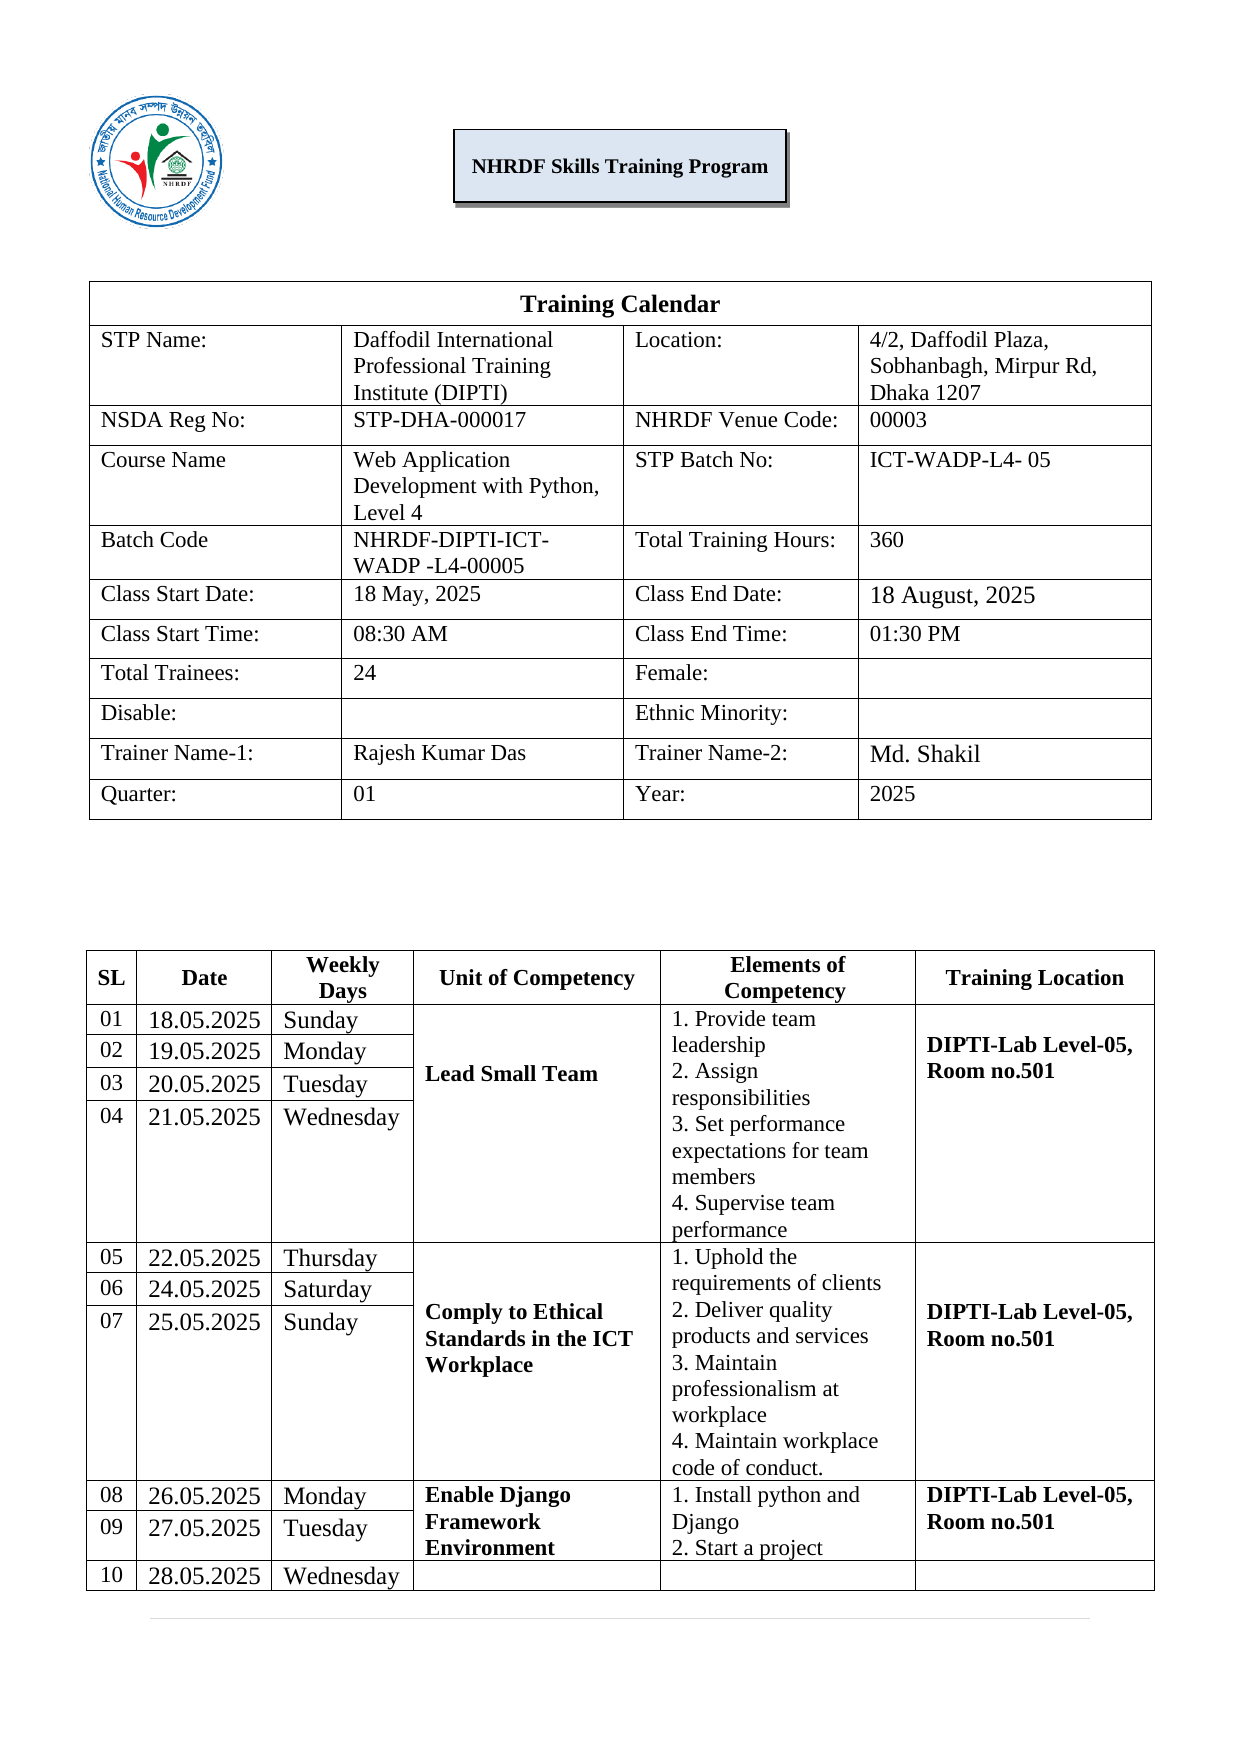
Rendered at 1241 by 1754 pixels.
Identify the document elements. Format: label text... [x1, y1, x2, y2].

table_cell Course Name [90, 446, 341, 525]
picture [88, 93, 224, 229]
table_cell Rajesh Kumar Das [342, 739, 623, 779]
table_cell 18 August, 2025 [859, 580, 1151, 618]
table_cell 03 [87, 1068, 136, 1099]
table_cell Trainer Name-1: [90, 739, 341, 779]
table_cell Quarter: [90, 780, 341, 819]
table_cell 4/2, Daffodil Plaza, Sobhanbagh, Mirpur Rd, Dhaka 1207 [859, 326, 1151, 405]
table_cell 18 May, 2025 [342, 580, 623, 618]
table_cell Lead Small Team [414, 1005, 660, 1242]
table_cell NHRDF Venue Code: [624, 406, 858, 445]
table_cell 27.05.2025 [137, 1511, 271, 1560]
table_cell 01:30 PM [859, 620, 1151, 658]
table_cell 07 [87, 1306, 136, 1480]
table_header Elements of Competency [661, 951, 915, 1004]
table_cell [342, 699, 623, 738]
table_cell 22.05.2025 [137, 1243, 271, 1272]
table_cell Daffodil International Professional Training Institute (DIPTI) [342, 326, 623, 405]
table_header Training Calendar [90, 282, 1151, 325]
table_cell Enable Django Framework Environment [414, 1481, 660, 1560]
table_cell Sunday [272, 1306, 413, 1480]
table_cell [859, 699, 1151, 738]
table_cell DIPTI-Lab Level-05, Room no.501 [916, 1481, 1154, 1560]
table_cell Tuesday [272, 1511, 413, 1560]
table_cell Disable: [90, 699, 341, 738]
table_cell 18.05.2025 [137, 1005, 271, 1034]
table_header SL [87, 951, 136, 1004]
table_cell ICT-WADP-L4- 05 [859, 446, 1151, 525]
table_cell 09 [87, 1511, 136, 1560]
table_header Date [137, 951, 271, 1004]
table_cell Tuesday [272, 1068, 413, 1099]
table_cell 04 [87, 1101, 136, 1242]
table_cell 21.05.2025 [137, 1101, 271, 1242]
table_cell 05 [87, 1243, 136, 1272]
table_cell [916, 1561, 1154, 1590]
table_cell [859, 659, 1151, 698]
table_cell 01 [87, 1005, 136, 1034]
table_cell 2025 [859, 780, 1151, 819]
table_cell Class End Time: [624, 620, 858, 658]
table_cell 19.05.2025 [137, 1035, 271, 1067]
table_cell 24 [342, 659, 623, 698]
table_cell Md. Shakil [859, 739, 1151, 779]
table_cell 1. Install python and Django 2. Start a project [661, 1481, 915, 1560]
table_cell Sunday [272, 1005, 413, 1034]
table_cell Batch Code [90, 526, 341, 579]
table_cell STP Name: [90, 326, 341, 405]
table_header Unit of Competency [414, 951, 660, 1004]
table_cell 08 [87, 1481, 136, 1510]
table_cell 10 [87, 1561, 136, 1590]
table_cell Comply to Ethical Standards in the ICT Workplace [414, 1243, 660, 1480]
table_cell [414, 1561, 660, 1590]
table_cell Trainer Name-2: [624, 739, 858, 779]
table_cell 26.05.2025 [137, 1481, 271, 1510]
table_cell Web Application Development with Python, Level 4 [342, 446, 623, 525]
table_cell Saturday [272, 1273, 413, 1305]
table_cell DIPTI-Lab Level-05, Room no.501 [916, 1243, 1154, 1480]
table_cell Class Start Time: [90, 620, 341, 658]
table_cell Thursday [272, 1243, 413, 1272]
table_cell 06 [87, 1273, 136, 1305]
table_cell Ethnic Minority: [624, 699, 858, 738]
table_cell Female: [624, 659, 858, 698]
table_header Weekly Days [272, 951, 413, 1004]
table_cell 20.05.2025 [137, 1068, 271, 1099]
table_cell 08:30 AM [342, 620, 623, 658]
table_cell Location: [624, 326, 858, 405]
table_cell Class End Date: [624, 580, 858, 618]
table_cell Total Trainees: [90, 659, 341, 698]
table_cell Wednesday [272, 1561, 413, 1590]
table_cell 01 [342, 780, 623, 819]
table_cell STP-DHA-000017 [342, 406, 623, 445]
table_cell 02 [87, 1035, 136, 1067]
table_cell DIPTI-Lab Level-05, Room no.501 [916, 1005, 1154, 1242]
table_cell NHRDF-DIPTI-ICT- WADP -L4-00005 [342, 526, 623, 579]
table_cell Wednesday [272, 1101, 413, 1242]
table_cell 360 [859, 526, 1151, 579]
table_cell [661, 1561, 915, 1590]
table_cell NSDA Reg No: [90, 406, 341, 445]
table_cell 24.05.2025 [137, 1273, 271, 1305]
table_cell 00003 [859, 406, 1151, 445]
table_cell Year: [624, 780, 858, 819]
table_cell Monday [272, 1481, 413, 1510]
table_cell 1. Uphold the requirements of clients 2. Deliver quality products and services 3. Maintain professionalism at workplace 4. Maintain workplace code of conduct. [661, 1243, 915, 1480]
table_cell Monday [272, 1035, 413, 1067]
table_cell 25.05.2025 [137, 1306, 271, 1480]
table_cell Total Training Hours: [624, 526, 858, 579]
table_header Training Location [916, 951, 1154, 1004]
table_cell 28.05.2025 [137, 1561, 271, 1590]
table_cell STP Batch No: [624, 446, 858, 525]
table_cell Class Start Date: [90, 580, 341, 618]
table_cell 1. Provide team leadership 2. Assign responsibilities 3. Set performance expectations for team members 4. Supervise team performance [661, 1005, 915, 1242]
